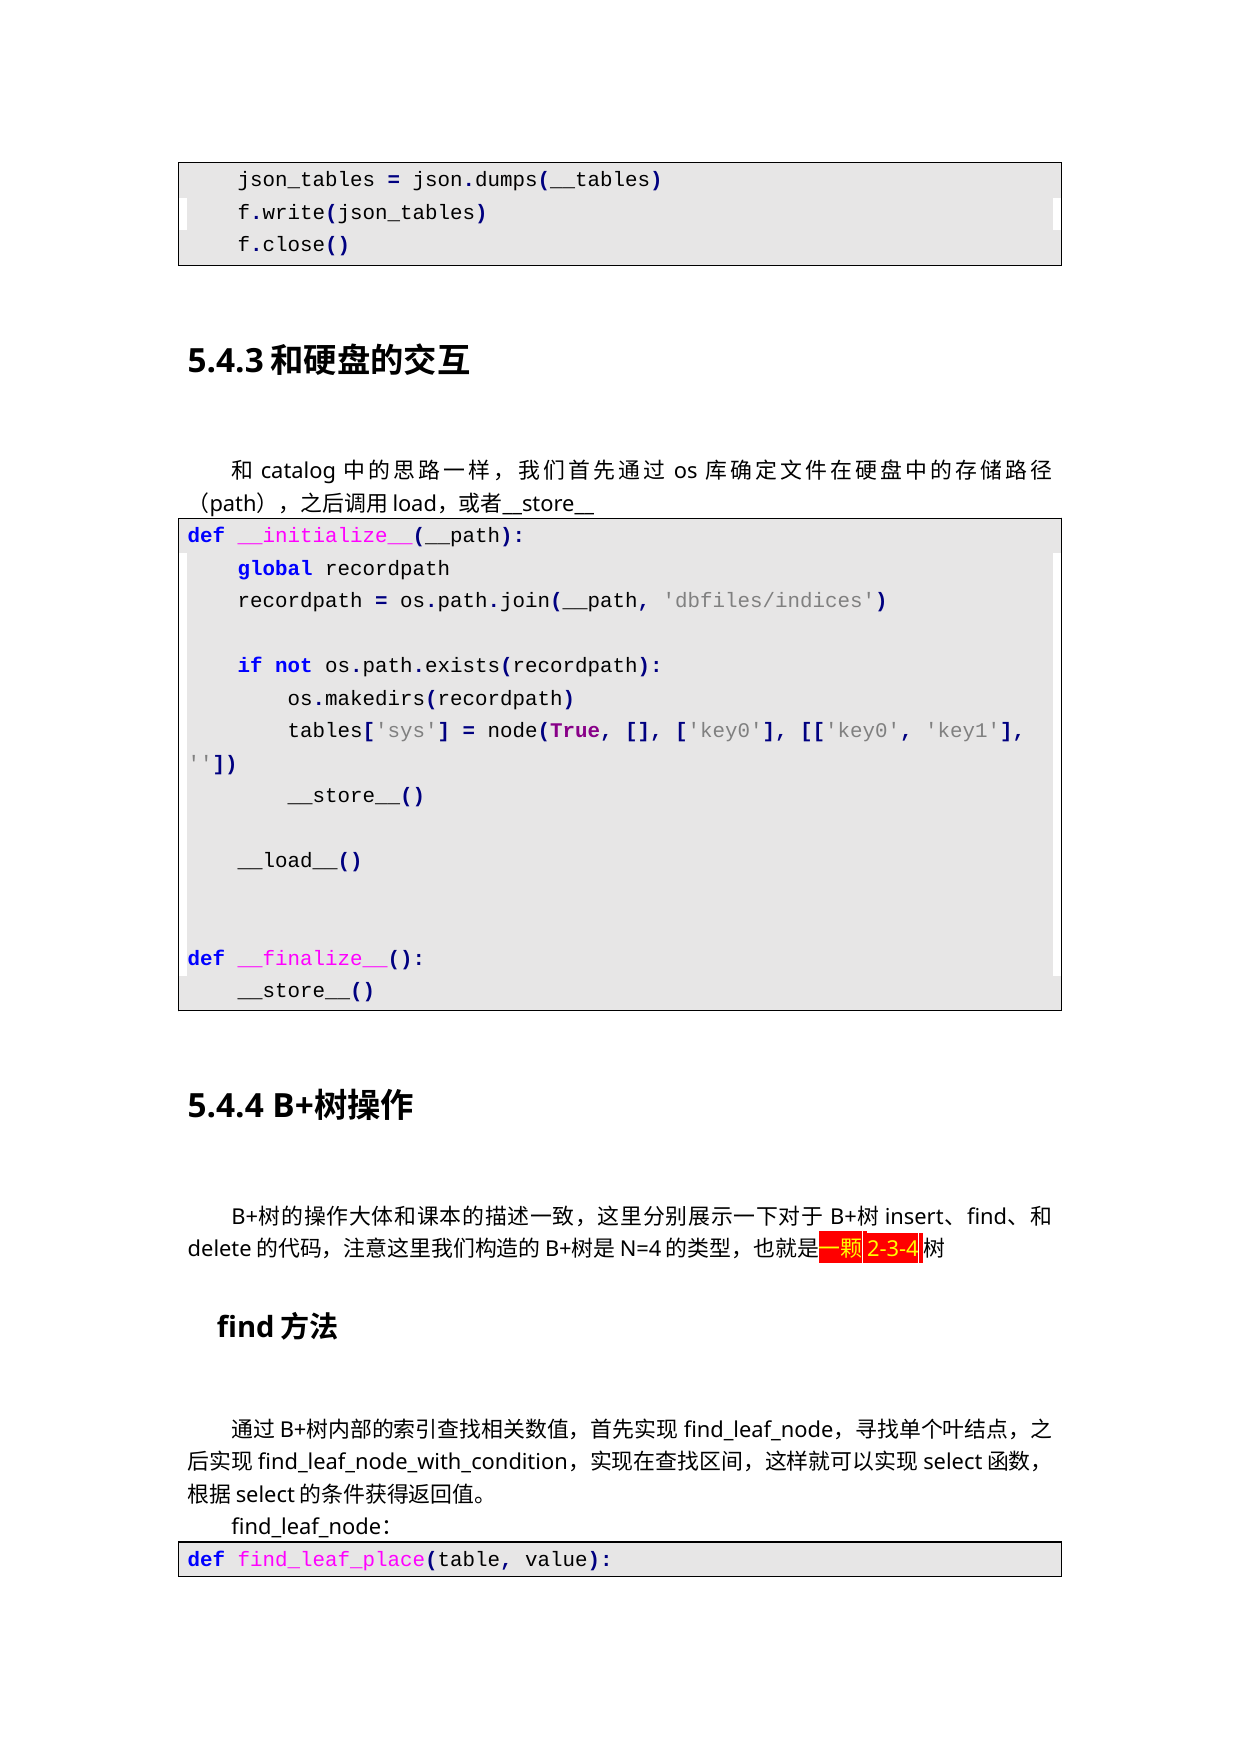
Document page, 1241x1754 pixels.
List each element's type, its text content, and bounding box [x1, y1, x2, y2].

text tables['sys'] = node(True, [], ['key0'], [['key0', 'key1'], '']) [187, 716, 1053, 781]
text find_leaf_node： [187, 1509, 1053, 1541]
text def __finalize__(): [187, 943, 1053, 973]
text def find_leaf_place(table, value): [179, 1543, 1061, 1576]
subtitle 5.4.3和硬盘的交互 [187, 325, 1053, 390]
text B+树的操作大体和课本的描述一致，这里分别展示一下对于B+树insert、find、和delete的代码，注意这里我们构造的B+树是N=4的类型，也就是一颗2-3-4树 [187, 1198, 1053, 1263]
text os.makedirs(recordpath) [187, 683, 1053, 716]
text def __initialize__(__path): [179, 519, 1061, 553]
text __store__() [187, 781, 1053, 813]
text 通过B+树内部的索引查找相关数值，首先实现find_leaf_node，寻找单个叶结点，之后实现find_leaf_node_with_condition，实现在查找区间，这样就可以实现select函数，根据select的条件获得返回值。 [187, 1411, 1053, 1509]
text __store__() [179, 973, 1061, 1010]
text __load__() [187, 846, 1053, 878]
text recordpath = os.path.join(__path, 'dbfiles/indices') [187, 586, 1053, 618]
subtitle 5.4.4 B+树操作 [187, 1071, 1053, 1136]
text 和catalog中的思路一样，我们首先通过os库确定文件在硬盘中的存储路径（path），之后调用load，或者__store__ [187, 453, 1053, 518]
text if not os.path.exists(recordpath): [187, 651, 1053, 683]
text json_tables = json.dumps(__tables) [179, 163, 1061, 198]
text f.write(json_tables) [187, 198, 1053, 227]
text f.close() [179, 227, 1061, 265]
subtitle find方法 [187, 1293, 1053, 1358]
text global recordpath [187, 553, 1053, 586]
